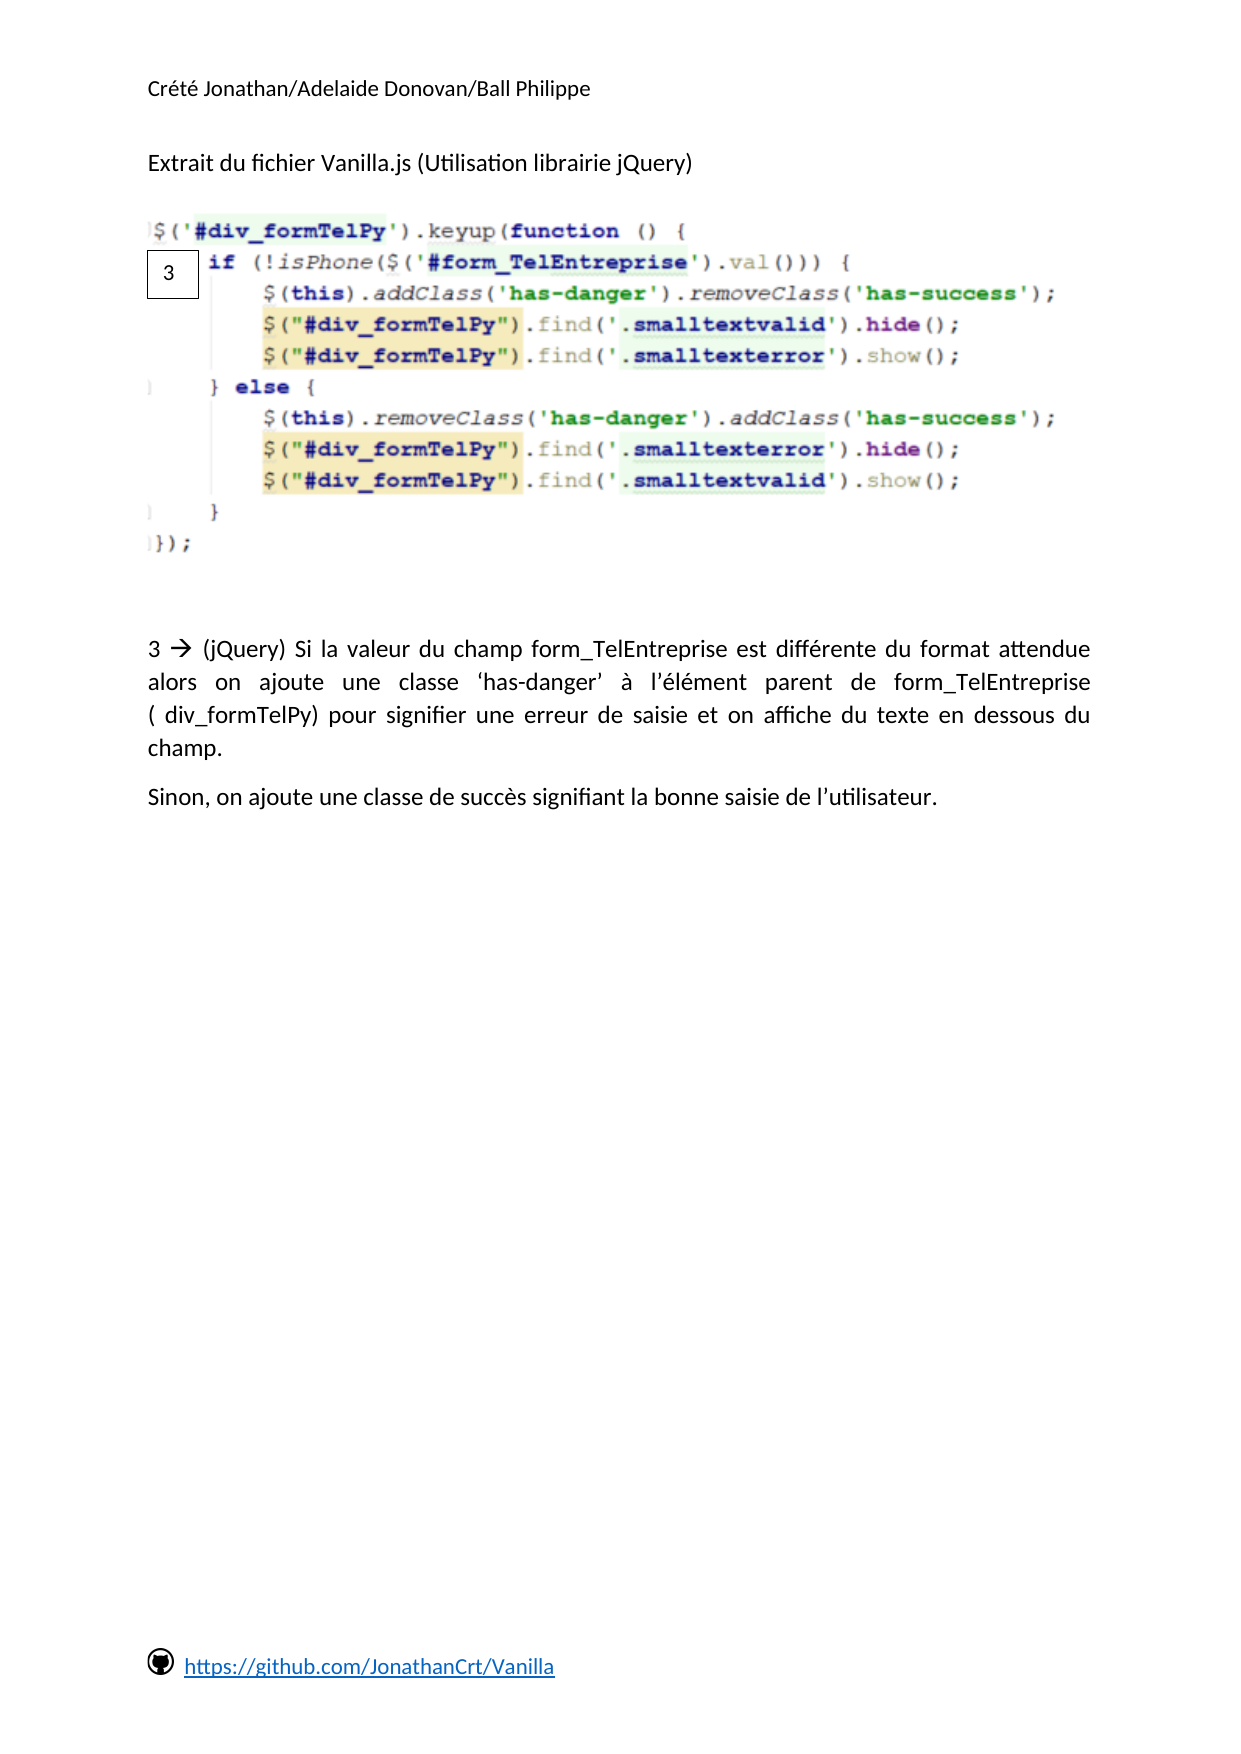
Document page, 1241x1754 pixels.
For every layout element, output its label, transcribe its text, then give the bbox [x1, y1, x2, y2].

text 3 (jQuery) Si la valeur du champ form_TelEntreprise est différente du format attendue alors on ajoute une classe ‘has-danger’ à l’élément parent de form_TelEntreprise ( div_formTelPy) pour signifier une erreur de saisie et on affiche du texte en dessous du champ. [148, 633, 1093, 762]
picture [147, 1648, 174, 1675]
text Extrait du fichier Vanilla.js (Utilisation librairie jQuery) [148, 148, 1093, 178]
picture [147, 197, 1093, 565]
text Sinon, on ajoute une classe de succès signifiant la bonne saisie de l’utilisateur. [148, 781, 1093, 812]
